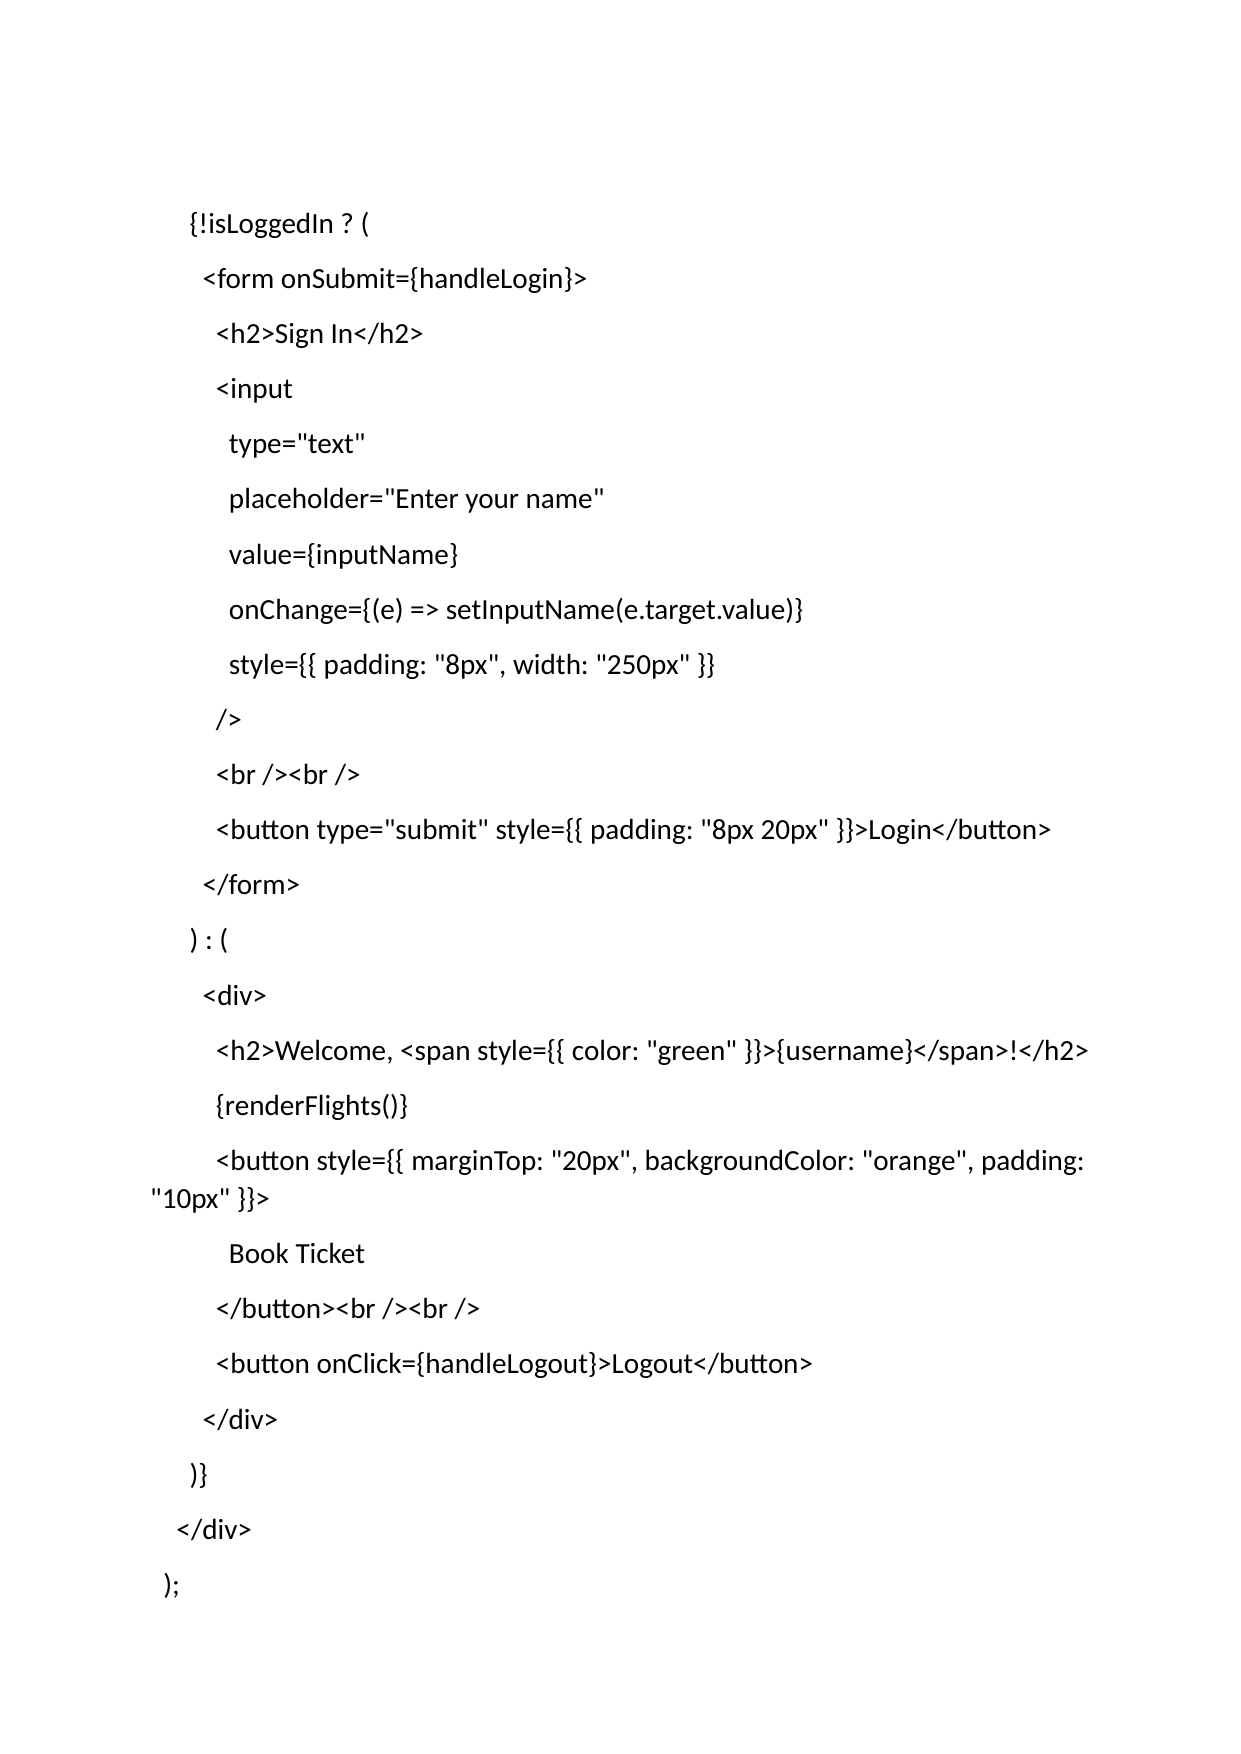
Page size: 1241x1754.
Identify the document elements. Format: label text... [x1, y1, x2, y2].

text {renderFlights()} [150, 1087, 1090, 1122]
text ); [150, 1566, 1090, 1602]
text <h2>Sign In</h2> [150, 315, 1090, 351]
text <form onSubmit={handleLogin}> [150, 260, 1090, 296]
text /> [150, 701, 1090, 737]
text {!isLoggedIn ? ( [150, 205, 1090, 241]
text <button style={{ marginTop: "20px", backgroundColor: "orange", padding: "10px" }}> [150, 1142, 1090, 1216]
text </button><br /><br /> [150, 1291, 1090, 1326]
text Book Ticket [150, 1235, 1090, 1271]
text <button type="submit" style={{ padding: "8px 20px" }}>Login</button> [150, 811, 1090, 847]
text onChange={(e) => setInputName(e.target.value)} [150, 591, 1090, 626]
text )} [150, 1456, 1090, 1491]
text style={{ padding: "8px", width: "250px" }} [150, 646, 1090, 682]
text <div> [150, 977, 1090, 1012]
text ) : ( [150, 921, 1090, 957]
text <button onClick={handleLogout}>Logout</button> [150, 1346, 1090, 1381]
text </div> [150, 1511, 1090, 1547]
text </form> [150, 866, 1090, 902]
text <h2>Welcome, <span style={{ color: "green" }}>{username}</span>!</h2> [150, 1032, 1090, 1067]
text value={inputName} [150, 536, 1090, 571]
text type="text" [150, 426, 1090, 461]
text <input [150, 370, 1090, 406]
text <br /><br /> [150, 756, 1090, 792]
text placeholder="Enter your name" [150, 481, 1090, 516]
text </div> [150, 1401, 1090, 1436]
